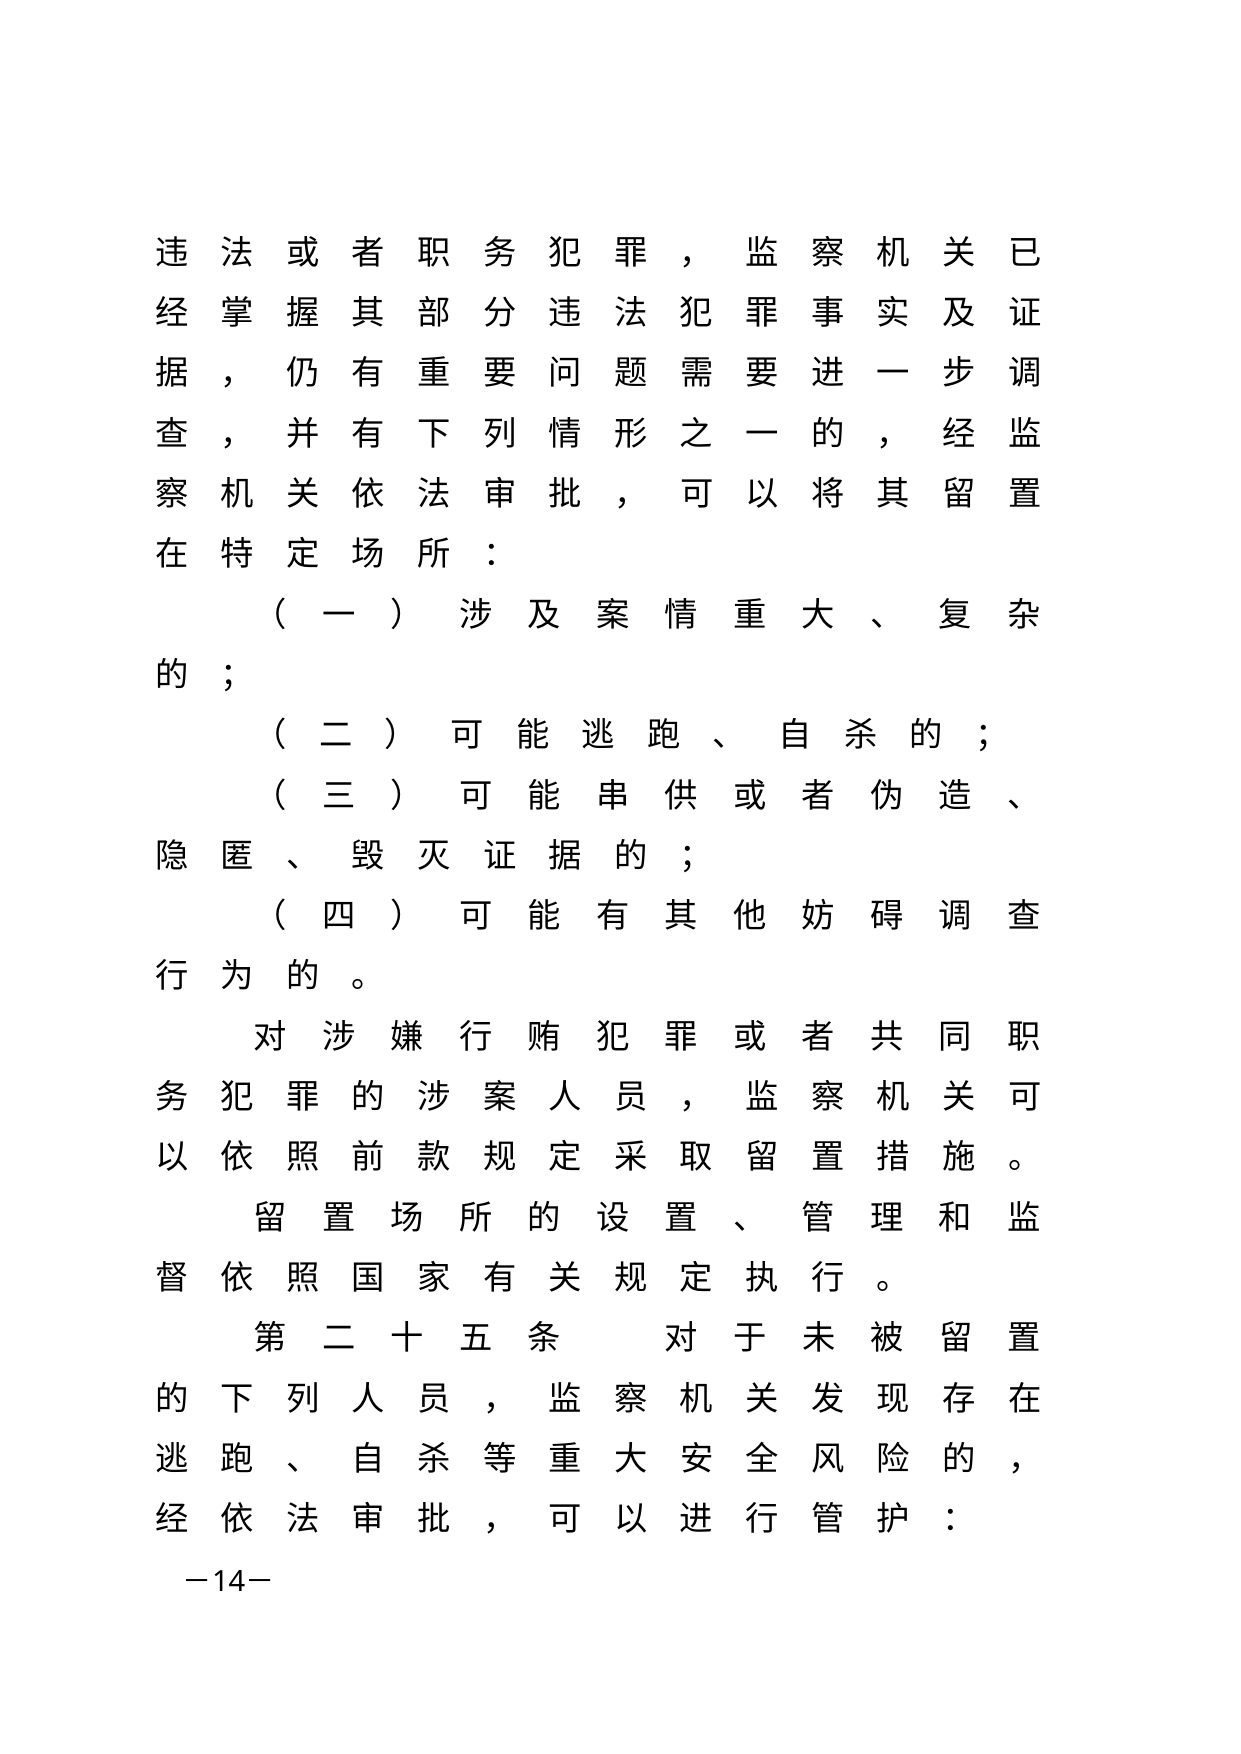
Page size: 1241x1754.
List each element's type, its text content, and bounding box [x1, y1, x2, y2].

text 留置场所的设置、管理和监督依照国家有关规定执行。 [155, 1184, 1073, 1305]
text （三）可能串供或者伪造、隐匿、毁灭证据的； [155, 762, 1073, 883]
text 第二十四条 被调查人涉嫌贪污贿赂、失职渎职等严重职务违法或者职务犯罪，监察机关已经掌握其部分违法犯罪事实及证据，仍有重要问题需要进一步调查，并有下列情形之一的，经监察机关依法审批，可以将其留置在特定场所： [155, 219, 1073, 581]
text （四）可能有其他妨碍调查行为的。 [155, 883, 1073, 1003]
text （一）涉及案情重大、复杂的； [155, 581, 1073, 702]
text （二）可能逃跑、自杀的； [155, 702, 1073, 762]
text 对涉嫌行贿犯罪或者共同职务犯罪的涉案人员，监察机关可以依照前款规定采取留置措施。 [155, 1003, 1073, 1184]
text 第二十五条 对于未被留置的下列人员，监察机关发现存在逃跑、自杀等重大安全风险的，经依法审批，可以进行管护： [155, 1305, 1073, 1546]
